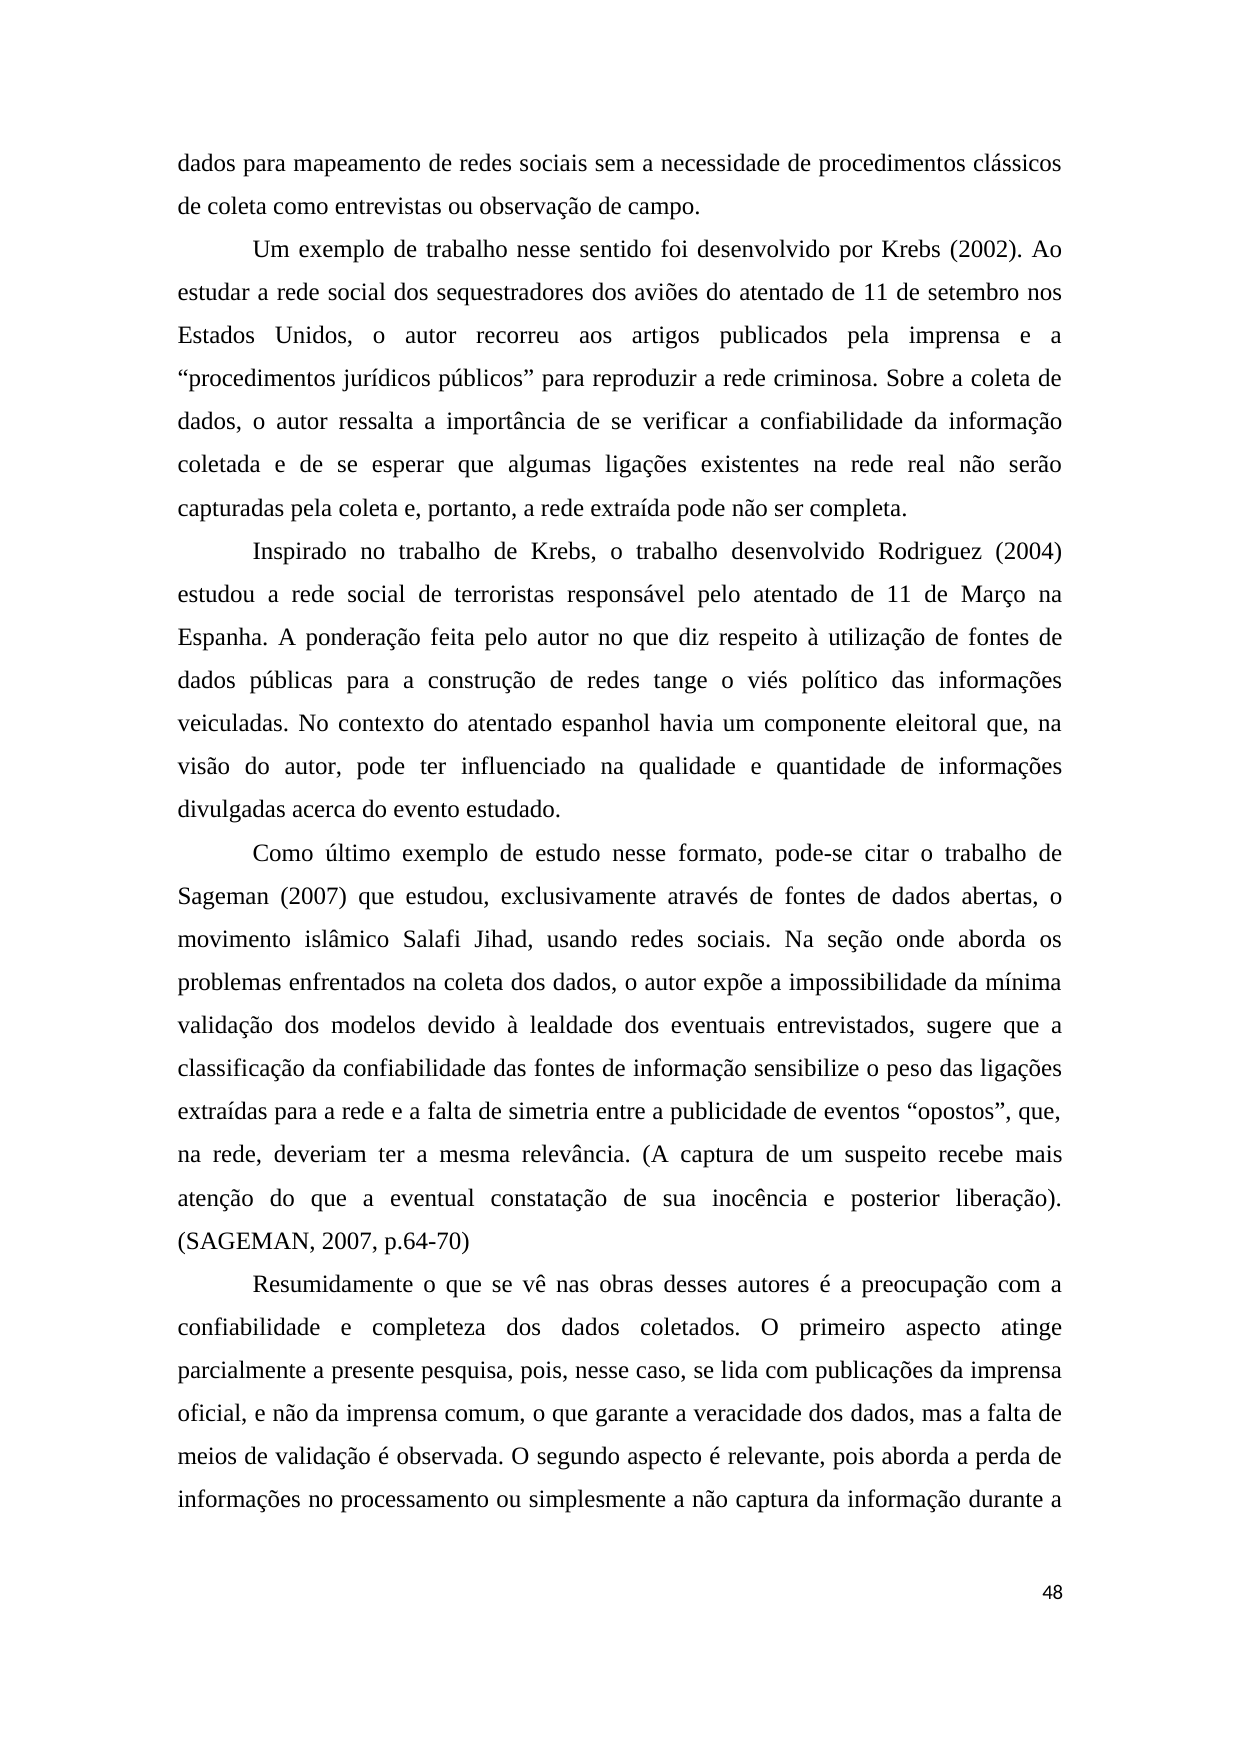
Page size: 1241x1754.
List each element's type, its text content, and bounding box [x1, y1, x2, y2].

text Como último exemplo de estudo nesse formato, pode-se citar o trabalho de Sageman (2007) que estudou, exclusivamente através de fontes de dados abertas, o movimento islâmico Salafi Jihad, usando redes sociais. Na seção onde aborda os problemas enfrentados na coleta dos dados, o autor expõe a impossibilidade da mínima validação dos modelos devido à lealdade dos eventuais entrevistados, sugere que a classificação da confiabilidade das fontes de informação sensibilize o peso das ligações extraídas para a rede e a falta de simetria entre a publicidade de eventos “opostos”, que, na rede, deveriam ter a mesma relevância. (A captura de um suspeito recebe mais atenção do que a eventual constatação de sua inocência e posterior liberação). (SAGEMAN, 2007, p.64-70) [177, 838, 1063, 1254]
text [177, 1269, 1063, 1513]
text Um exemplo de trabalho nesse sentido foi desenvolvido por Krebs (2002). Ao estudar a rede social dos sequestradores dos aviões do atentado de 11 de setembro nos Estados Unidos, o autor recorreu aos artigos publicados pela imprensa e a “procedimentos jurídicos públicos” para reproduzir a rede criminosa. Sobre a coleta de dados, o autor ressalta a importância de se verificar a confiabilidade da informação coletada e de se esperar que algumas ligações existentes na rede real não serão capturadas pela coleta e, portanto, a rede extraída pode não ser completa. [177, 234, 1063, 521]
text Inspirado no trabalho de Krebs, o trabalho desenvolvido Rodriguez (2004) estudou a rede social de terroristas responsável pelo atentado de 11 de Março na Espanha. A ponderação feita pelo autor no que diz respeito à utilização de fontes de dados públicas para a construção de redes tange o viés político das informações veiculadas. No contexto do atentado espanhol havia um componente eleitoral que, na visão do autor, pode ter influenciado na qualidade e quantidade de informações divulgadas acerca do evento estudado. [177, 536, 1063, 823]
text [177, 148, 1063, 219]
